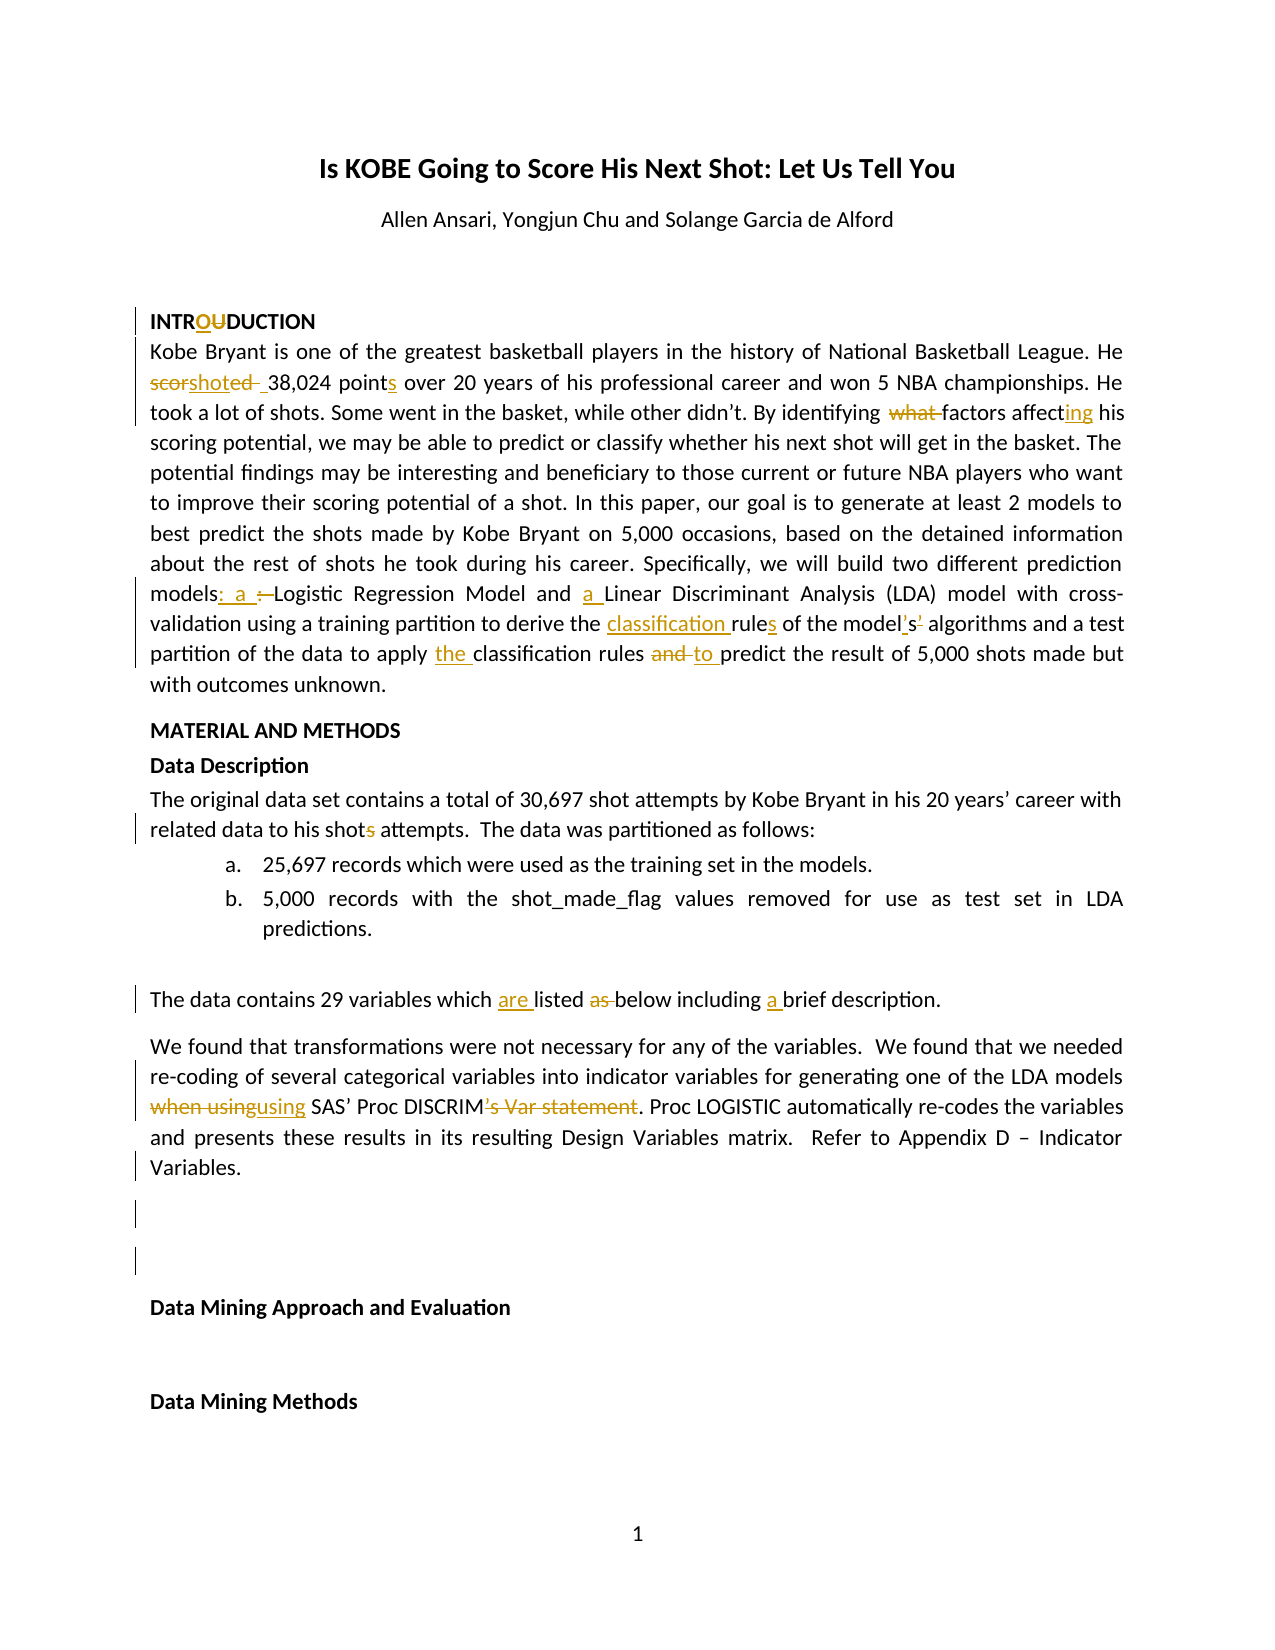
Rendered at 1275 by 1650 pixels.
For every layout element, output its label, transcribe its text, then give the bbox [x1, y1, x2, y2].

subtitle INTRDUCTION [150, 307, 1125, 335]
text Kobe Bryant is one of the greatest basketball players in the history of National Basketball League. He 38,024 point over 20 years of his professional career and won 5 NBA championships. He took a lot of shots. Some went in the basket, while other didn’t. By identifying factors affect his scoring potential, we may be able to predict or classify whether his next shot will get in the basket. The potential findings may be interesting and beneficiary to those current or future NBA players who want to improve their scoring potential of a shot. In this paper, our goal is to generate at least 2 models to best predict the shots made by Kobe Bryant on 5,000 occasions, based on the detained information about the rest of shots he took during his career. Specifically, we will build two different prediction modelsLogistic Regression Model and Linear Discriminant Analysis (LDA) model with cross-validation using a training partition to derive the rule of the models algorithms and a test partition of the data to apply classification rules predict the result of 5,000 shots made but with outcomes unknown. [150, 337, 1125, 698]
text Data Mining Methods [150, 1387, 1125, 1415]
subtitle Data Description [150, 751, 1125, 779]
subtitle 5,000 records with the shot_made_flag values removed for use as test set in LDA predictions. [225, 884, 1125, 982]
text The data contains 29 variables which listed below including brief description. [150, 985, 1125, 1013]
text We found that transformations were not necessary for any of the variables. We found that we needed re-coding of several categorical variables into indicator variables for generating one of the LDA models SAS’ Proc DISCRIM. Proc LOGISTIC automatically re-codes the variables and presents these results in its resulting Design Variables matrix. Refer to Appendix D – Indicator Variables. [150, 1032, 1125, 1181]
subtitle 25,697 records which were used as the training set in the models. [225, 850, 1125, 878]
text Allen Ansari, Yongjun Chu and Solange Garcia de Alford [150, 205, 1125, 233]
text Data Mining Approach and Evaluation [150, 1293, 1125, 1322]
subtitle MATERIAL AND METHODS [150, 717, 1125, 744]
text Is KOBE Going to Score His Next Shot: Let Us Tell You [150, 150, 1125, 186]
subtitle The original data set contains a total of 30,697 shot attempts by Kobe Bryant in his 20 years’ career with related data to his shot attempts. The data was partitioned as follows: [150, 785, 1125, 843]
